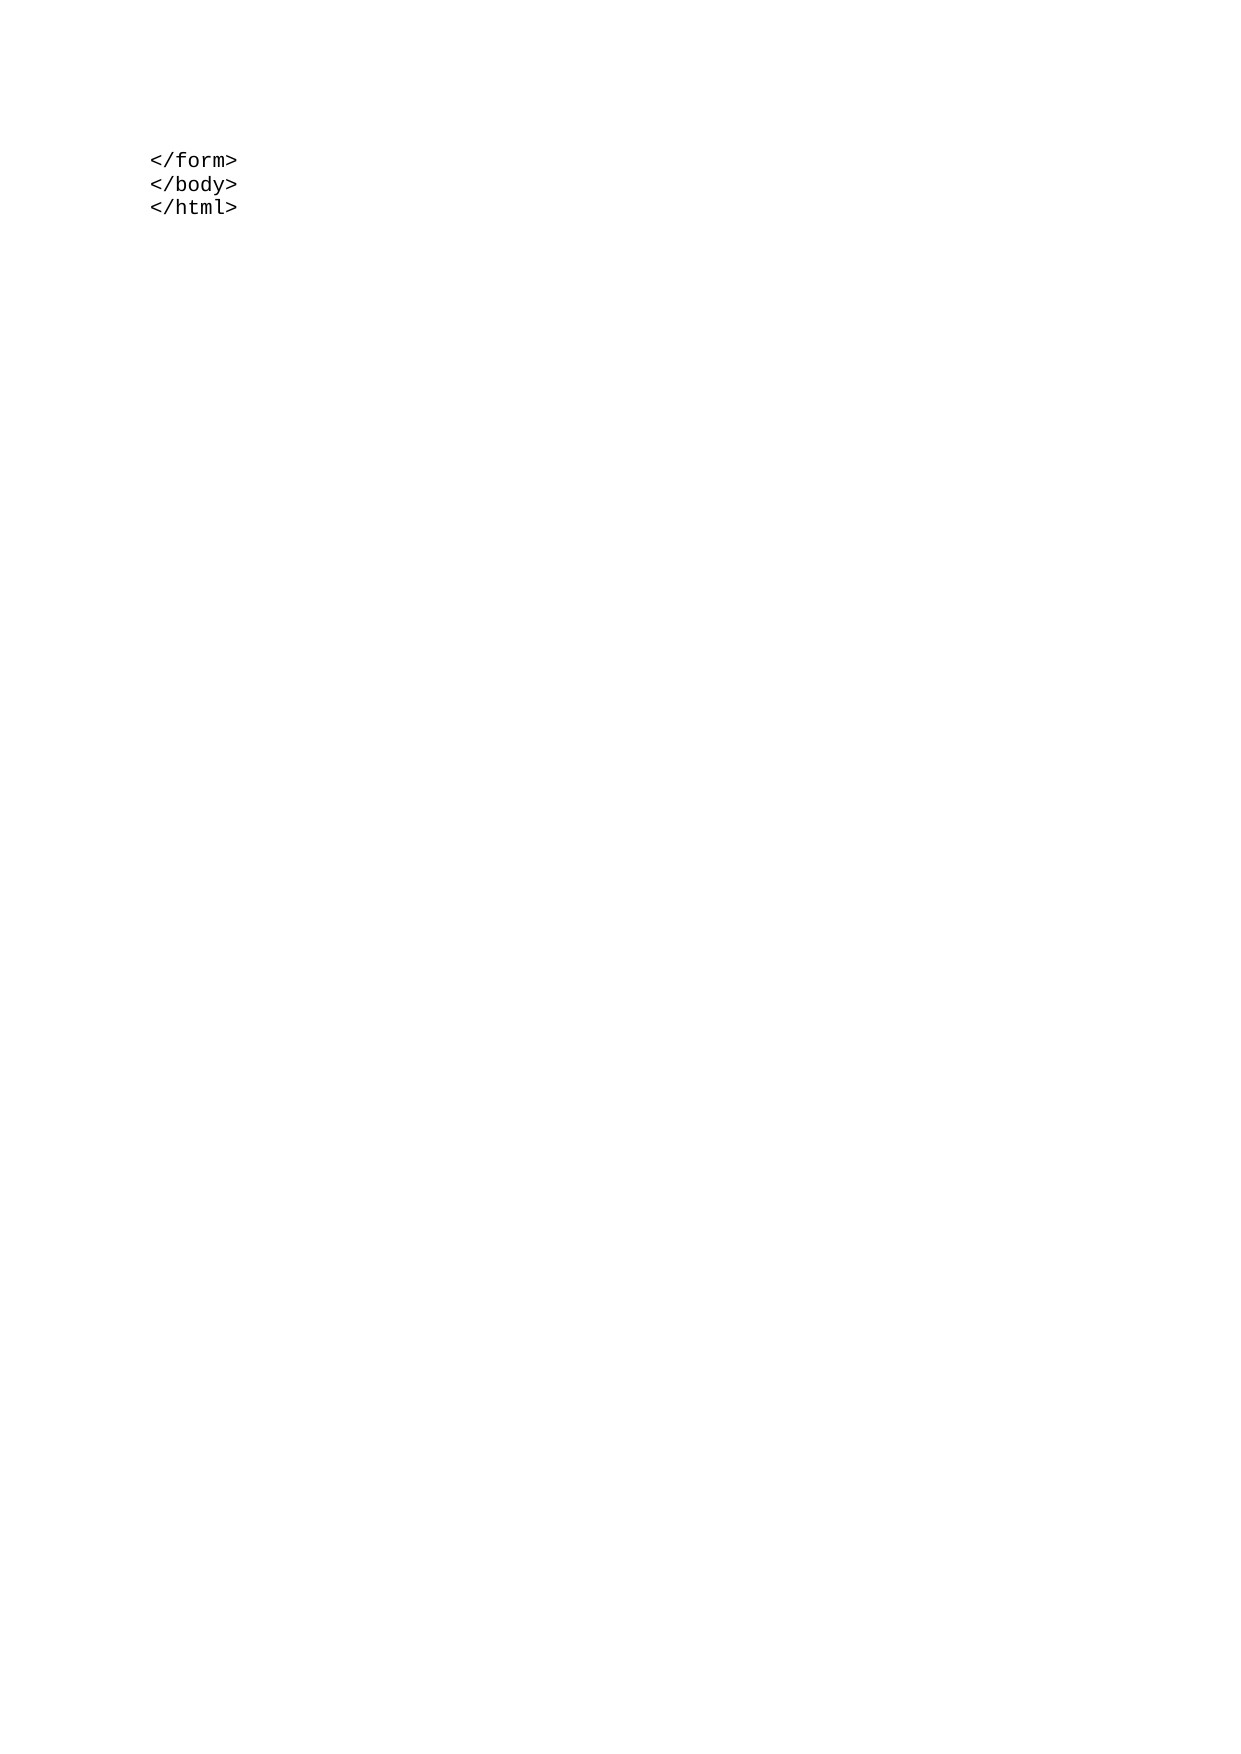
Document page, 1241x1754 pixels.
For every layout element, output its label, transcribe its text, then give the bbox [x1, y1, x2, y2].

text </body> [150, 174, 1090, 197]
text </form> [150, 150, 1090, 174]
text </html> [150, 197, 1090, 221]
